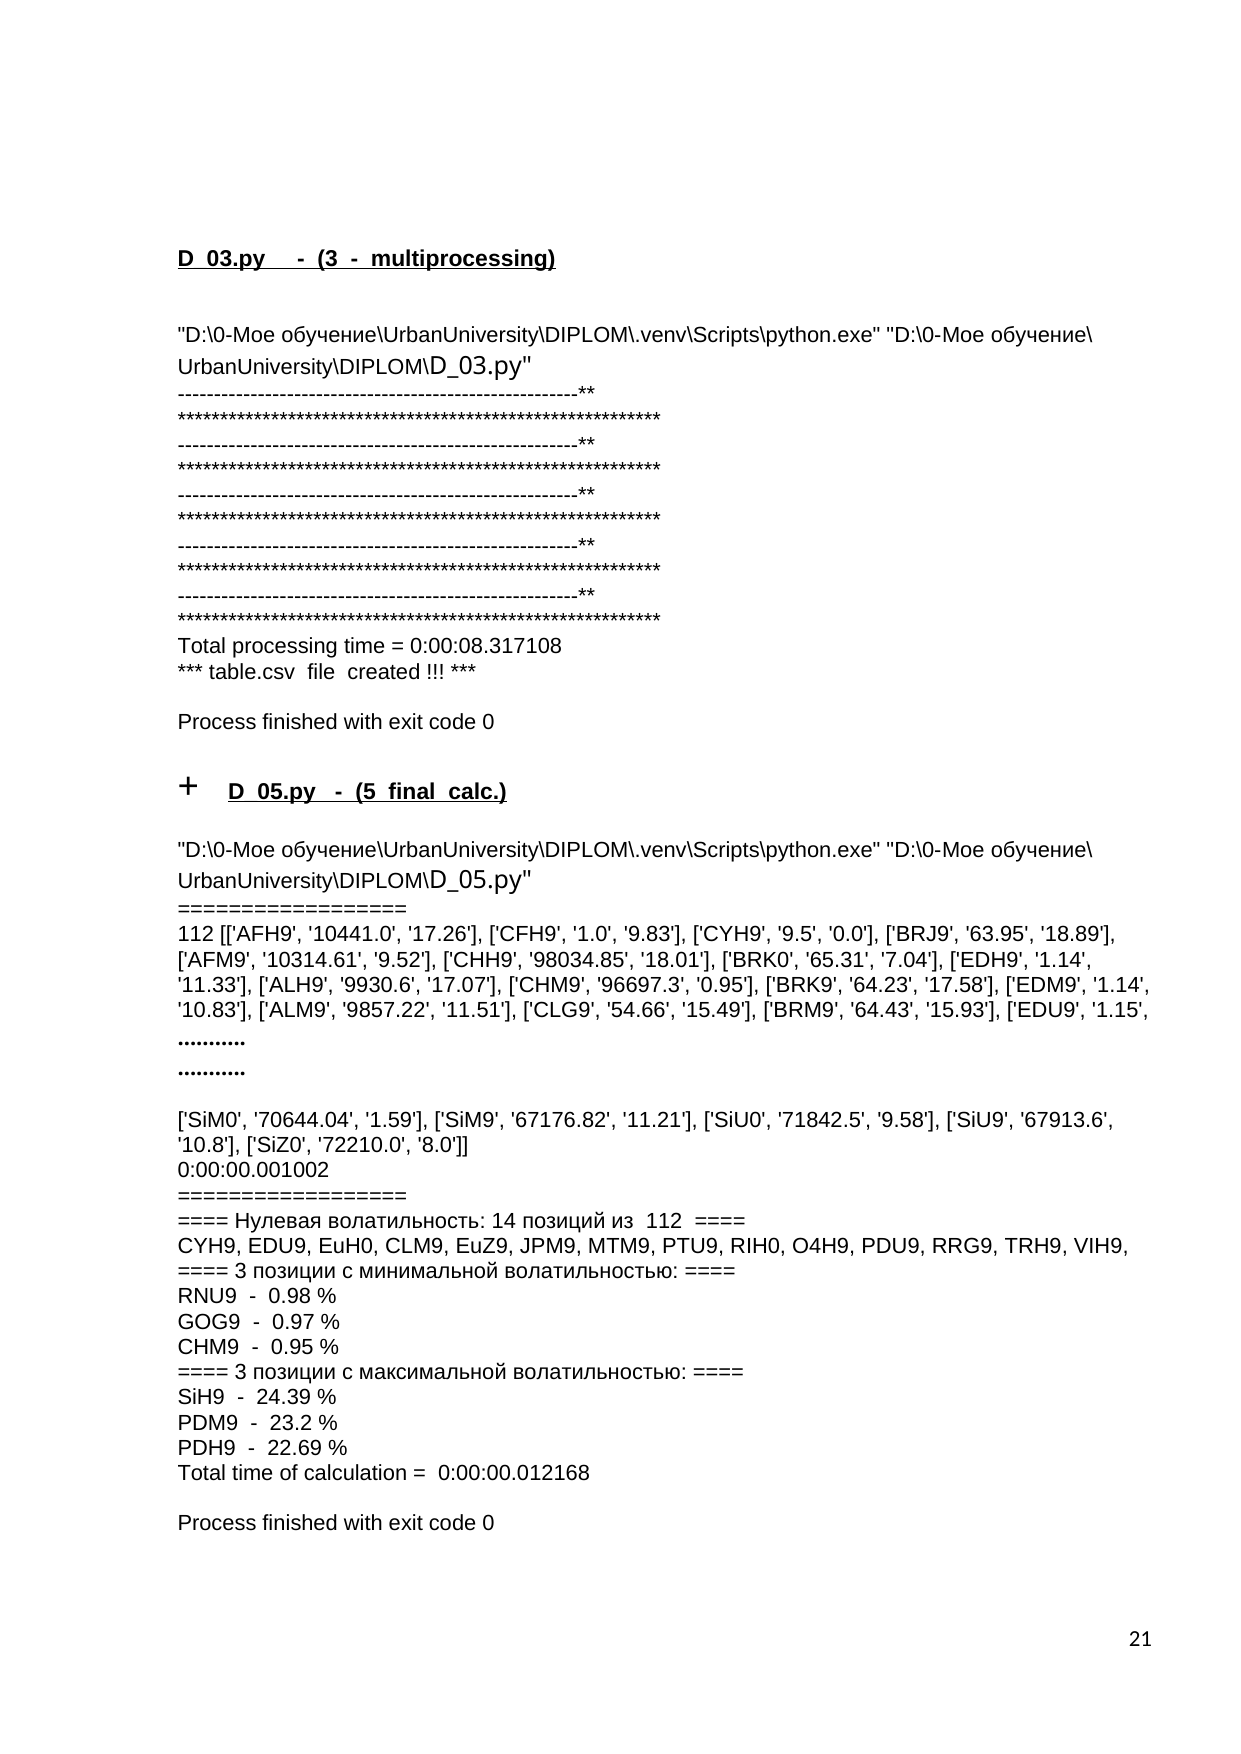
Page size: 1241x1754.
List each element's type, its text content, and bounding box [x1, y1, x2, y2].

text Process finished with exit code 0 [177, 709, 1152, 734]
text ********************************************************* [177, 507, 1152, 533]
text ['SiM0', '70644.04', '1.59'], ['SiM9', '67176.82', '11.21'], ['SiU0', '71842.5', '9.58'], ['SiU9', '67913.6', '10.8'], ['SiZ0', '72210.0', '8.0']] [177, 1107, 1152, 1157]
text "D:\0-Мое обучение\UrbanUniversity\DIPLOM\.venv\Scripts\python.exe" "D:\0-Мое обучение\UrbanUniversity\DIPLOM\D_03.py" [177, 322, 1152, 381]
text + D_05.py - (5 final calc.) [177, 759, 1152, 811]
text RNU9 - 0.98 % [177, 1283, 1152, 1309]
text GOG9 - 0.97 % [177, 1309, 1152, 1334]
text ================== [177, 1183, 1152, 1208]
text ……….. [177, 1022, 1152, 1052]
text PDM9 - 23.2 % [177, 1409, 1152, 1435]
text CYH9, EDU9, EuH0, CLM9, EuZ9, JPM9, MTM9, PTU9, RIH0, O4H9, PDU9, RRG9, TRH9, VIH9, [177, 1233, 1152, 1258]
text -------------------------------------------------------** [177, 533, 1152, 558]
text D_03.py - (3 - multiprocessing) [177, 245, 1152, 272]
text -------------------------------------------------------** [177, 381, 1152, 407]
text "D:\0-Мое обучение\UrbanUniversity\DIPLOM\.venv\Scripts\python.exe" "D:\0-Мое обучение\UrbanUniversity\DIPLOM\D_05.py" [177, 837, 1152, 896]
text CHM9 - 0.95 % [177, 1334, 1152, 1359]
text ********************************************************* [177, 558, 1152, 583]
text ********************************************************* [177, 457, 1152, 482]
text Total processing time = 0:00:08.317108 [177, 633, 1152, 659]
text ==== Нулевая волатильность: 14 позиций из 112 ==== [177, 1208, 1152, 1233]
text ================== [177, 896, 1152, 921]
text -------------------------------------------------------** [177, 583, 1152, 608]
text Process finished with exit code 0 [177, 1510, 1152, 1536]
text ********************************************************* [177, 407, 1152, 432]
text *** table.csv file created !!! *** [177, 659, 1152, 684]
text SiH9 - 24.39 % [177, 1384, 1152, 1409]
text ==== 3 позиции с максимальной волатильностью: ==== [177, 1359, 1152, 1384]
text 112 [['AFH9', '10441.0', '17.26'], ['CFH9', '1.0', '9.83'], ['CYH9', '9.5', '0.0'], ['BRJ9', '63.95', '18.89'], ['AFM9', '10314.61', '9.52'], ['CHH9', '98034.85', '18.01'], ['BRK0', '65.31', '7.04'], ['EDH9', '1.14', '11.33'], ['ALH9', '9930.6', '17.07'], ['CHM9', '96697.3', '0.95'], ['BRK9', '64.23', '17.58'], ['EDM9', '1.14', '10.83'], ['ALM9', '9857.22', '11.51'], ['CLG9', '54.66', '15.49'], ['BRM9', '64.43', '15.93'], ['EDU9', '1.15', [177, 921, 1152, 1022]
text -------------------------------------------------------** [177, 432, 1152, 457]
text 0:00:00.001002 [177, 1157, 1152, 1183]
text ……….. [177, 1052, 1152, 1082]
text ********************************************************* [177, 608, 1152, 633]
text PDH9 - 22.69 % [177, 1435, 1152, 1460]
text Total time of calculation = 0:00:00.012168 [177, 1460, 1152, 1485]
text -------------------------------------------------------** [177, 482, 1152, 507]
text ==== 3 позиции с минимальной волатильностью: ==== [177, 1258, 1152, 1283]
